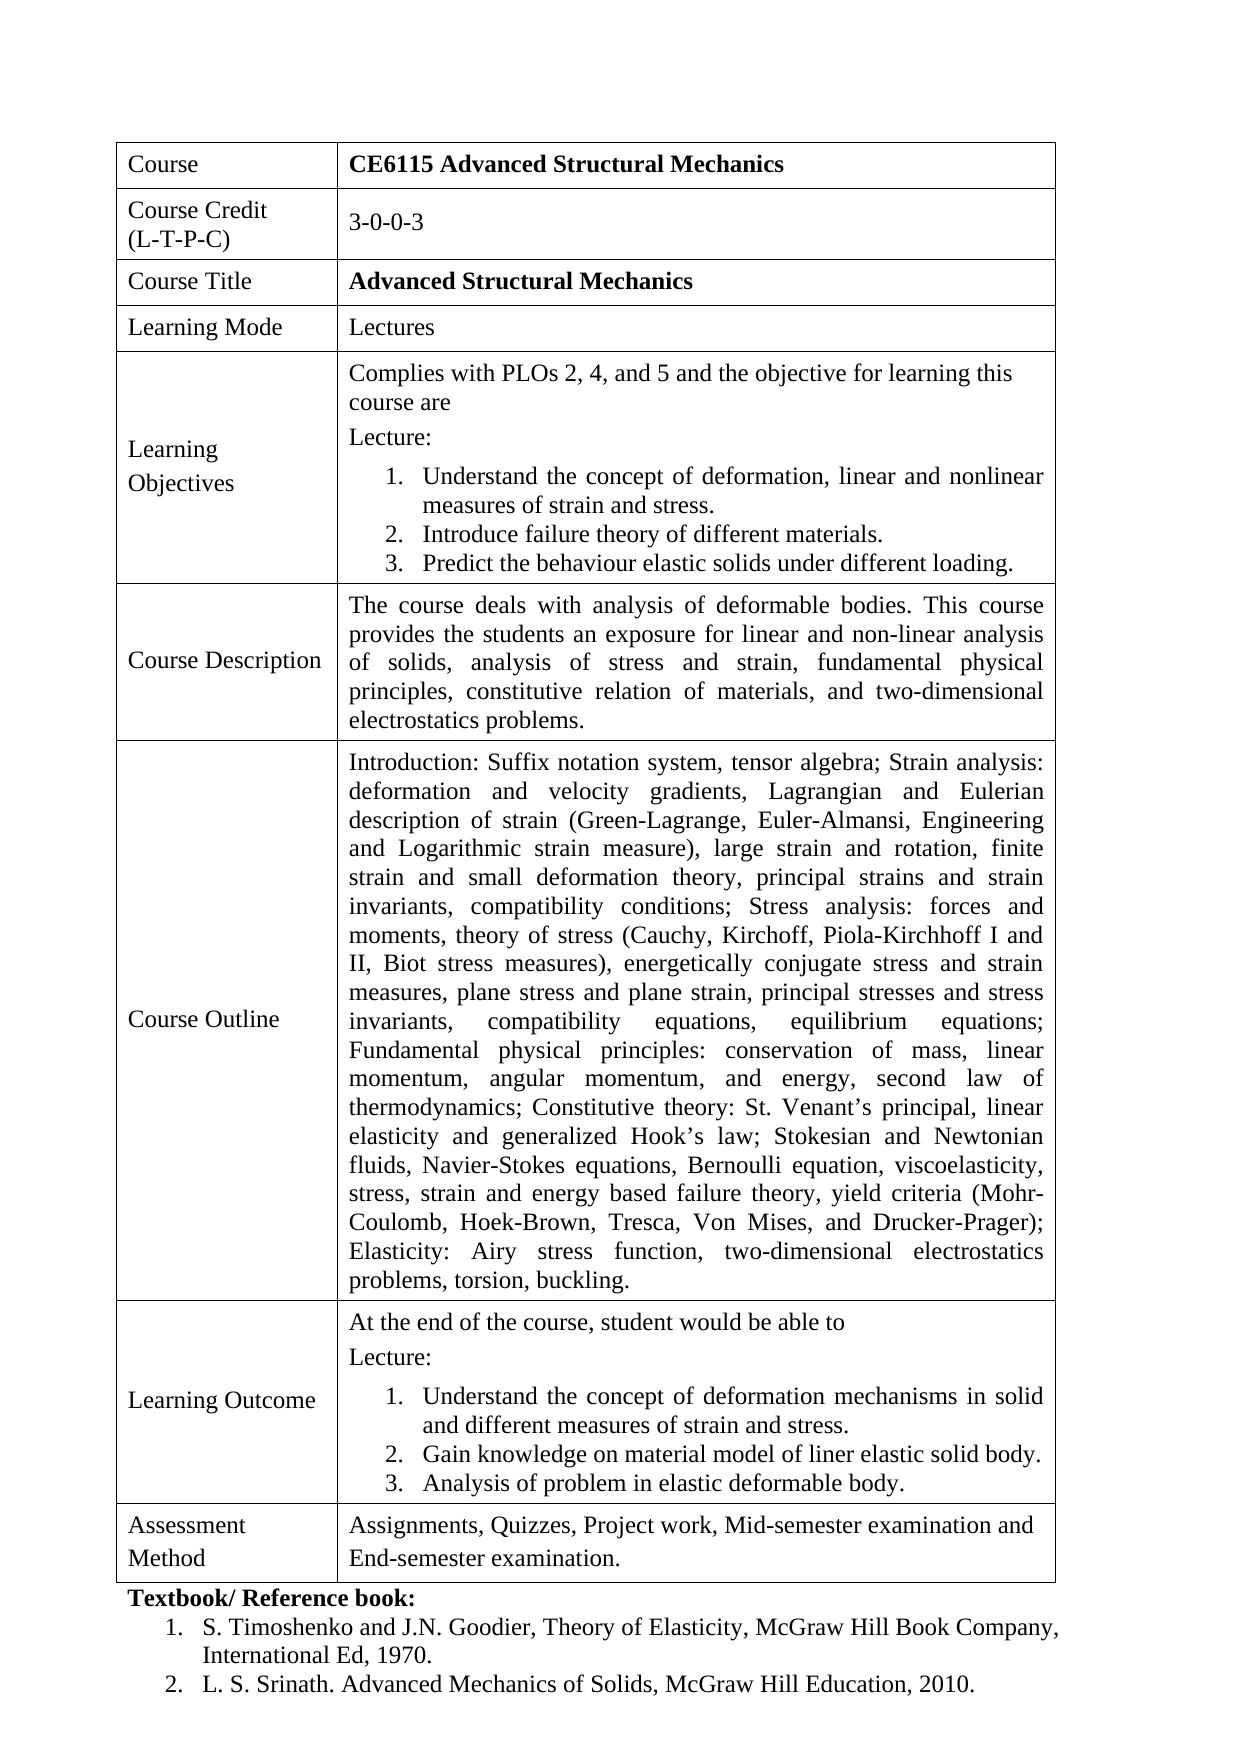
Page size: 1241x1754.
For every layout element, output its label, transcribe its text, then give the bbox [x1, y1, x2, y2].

table_cell Course Credit (L-T-P-C) [117, 189, 337, 259]
table_cell Learning Mode [117, 306, 337, 351]
table_cell Assessment Method [117, 1504, 337, 1582]
table_header Course [117, 143, 337, 188]
text Textbook/ Reference book: [127, 1583, 1140, 1612]
list S. Timoshenko and J.N. Goodier, Theory of Elasticity, McGraw Hill Book Company, International Ed, 1970. [164, 1612, 1140, 1669]
table_header CE6115 Advanced Structural Mechanics [338, 143, 1055, 188]
table_cell Introduction: Suffix notation system, tensor algebra; Strain analysis: deformation and velocity gradients, Lagrangian and Eulerian description of strain (Green-Lagrange, Euler-Almansi, Engineering and Logarithmic strain measure), large strain and rotation, finite strain and small deformation theory, principal strains and strain invariants, compatibility conditions; Stress analysis: forces and moments, theory of stress (Cauchy, Kirchoff, Piola-Kirchhoff I and II, Biot stress measures), energetically conjugate stress and strain measures, plane stress and plane strain, principal stresses and stress invariants, compatibility equations, equilibrium equations; Fundamental physical principles: conservation of mass, linear momentum, angular momentum, and energy, second law of thermodynamics; Constitutive theory: St. Venant’s principal, linear elasticity and generalized Hook’s law; Stokesian and Newtonian fluids, Navier-Stokes equations, Bernoulli equation, viscoelasticity, stress, strain and energy based failure theory, yield criteria (Mohr-Coulomb, Hoek-Brown, Tresca, Von Mises, and Drucker-Prager); Elasticity: Airy stress function, two-dimensional electrostatics problems, torsion, buckling. [338, 741, 1055, 1300]
table_cell Lectures [338, 306, 1055, 351]
list L. S. Srinath. Advanced Mechanics of Solids, McGraw Hill Education, 2010. [164, 1669, 1140, 1698]
table_cell Course Outline [117, 741, 337, 1300]
table_cell Assignments, Quizzes, Project work, Mid-semester examination and End-semester examination. [338, 1504, 1055, 1582]
table_cell Advanced Structural Mechanics [338, 260, 1055, 305]
table_cell At the end of the course, student would be able to Lecture: Understand the concept of deformation mechanisms in solid and different measures of strain and stress. Gain knowledge on material model of liner elastic solid body. Analysis of problem in elastic deformable body. [338, 1301, 1055, 1503]
table_cell Learning Objectives [117, 352, 337, 583]
table_cell Learning Outcome [117, 1301, 337, 1503]
table_cell Complies with PLOs 2, 4, and 5 and the objective for learning this course are Lecture: Understand the concept of deformation, linear and nonlinear measures of strain and stress. Introduce failure theory of different materials. Predict the behaviour elastic solids under different loading. [338, 352, 1055, 583]
table_cell 3-0-0-3 [338, 189, 1055, 259]
table_cell The course deals with analysis of deformable bodies. This course provides the students an exposure for linear and non-linear analysis of solids, analysis of stress and strain, fundamental physical principles, constitutive relation of materials, and two-dimensional electrostatics problems. [338, 584, 1055, 740]
table_cell Course Description [117, 584, 337, 740]
table_cell Course Title [117, 260, 337, 305]
